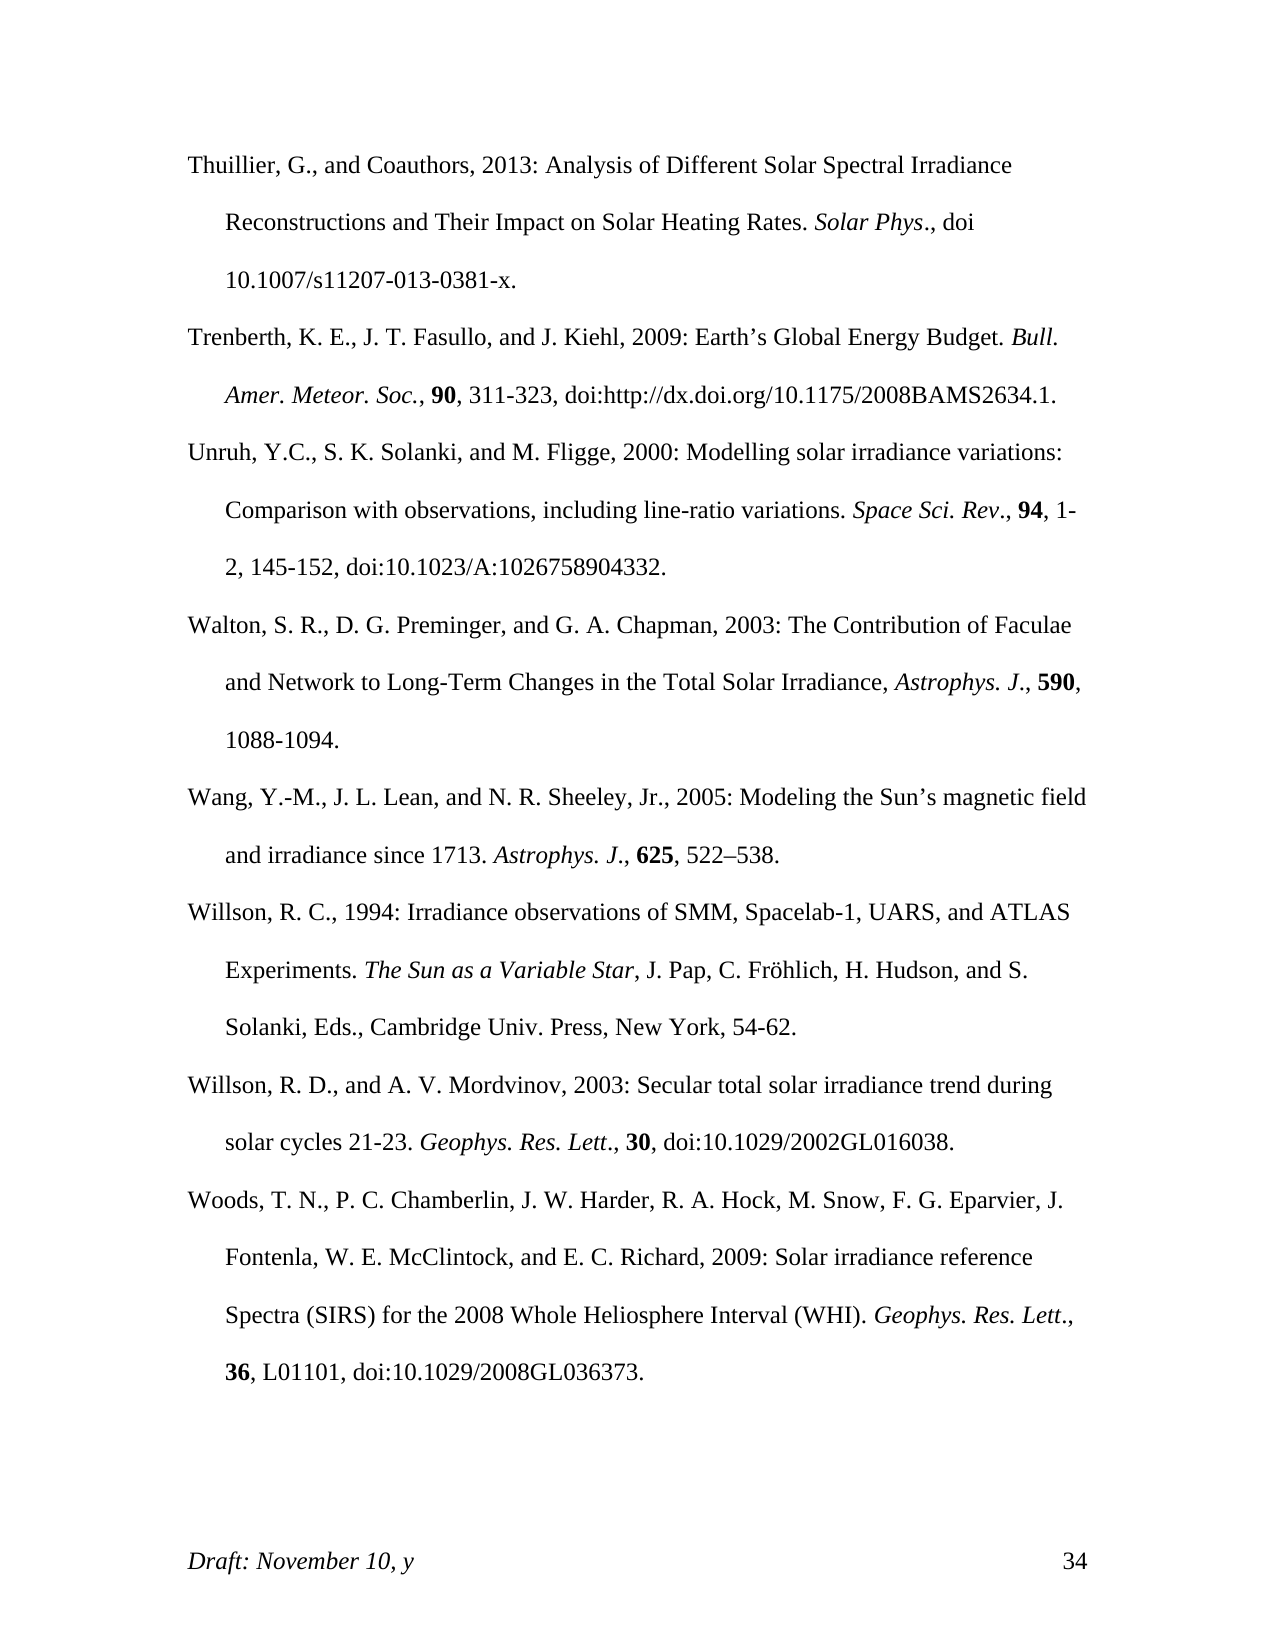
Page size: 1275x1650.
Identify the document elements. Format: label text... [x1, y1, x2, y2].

text Wang, Y.-M., J. L. Lean, and N. R. Sheeley, Jr., 2005: Modeling the Sun’s magnetic field and irradiance since 1713. Astrophys. J., 625, 522–538. [187, 782, 1087, 869]
text Willson, R. D., and A. V. Mordvinov, 2003: Secular total solar irradiance trend during solar cycles 21-23. Geophys. Res. Lett., 30, doi:10.1029/2002GL016038. [187, 1070, 1087, 1156]
text Woods, T. N., P. C. Chamberlin, J. W. Harder, R. A. Hock, M. Snow, F. G. Eparvier, J. Fontenla, W. E. McClintock, and E. C. Richard, 2009: Solar irradiance reference Spectra (SIRS) for the 2008 Whole Heliosphere Interval (WHI). Geophys. Res. Lett., 36, L01101, doi:10.1029/2008GL036373. [187, 1185, 1087, 1386]
text Willson, R. C., 1994: Irradiance observations of SMM, Spacelab-1, UARS, and ATLAS Experiments. The Sun as a Variable Star, J. Pap, C. Fröhlich, H. Hudson, and S. Solanki, Eds., Cambridge Univ. Press, New York, 54-62. [187, 897, 1087, 1041]
text Walton, S. R., D. G. Preminger, and G. A. Chapman, 2003: The Contribution of Faculae and Network to Long-Term Changes in the Total Solar Irradiance, Astrophys. J., 590, 1088-1094. [187, 610, 1087, 754]
text Unruh, Y.C., S. K. Solanki, and M. Fligge, 2000: Modelling solar irradiance variations: Comparison with observations, including line-ratio variations. Space Sci. Rev., 94, 1-2, 145-152, doi:10.1023/A:1026758904332. [187, 437, 1087, 581]
text Trenberth, K. E., J. T. Fasullo, and J. Kiehl, 2009: Earth’s Global Energy Budget. Bull. Amer. Meteor. Soc., 90, 311-323, doi:http://dx.doi.org/10.1175/2008BAMS2634.1. [187, 322, 1087, 409]
text Thuillier, G., and Coauthors, 2013: Analysis of Different Solar Spectral Irradiance Reconstructions and Their Impact on Solar Heating Rates. Solar Phys., doi 10.1007/s11207-013-0381-x. [187, 150, 1087, 294]
